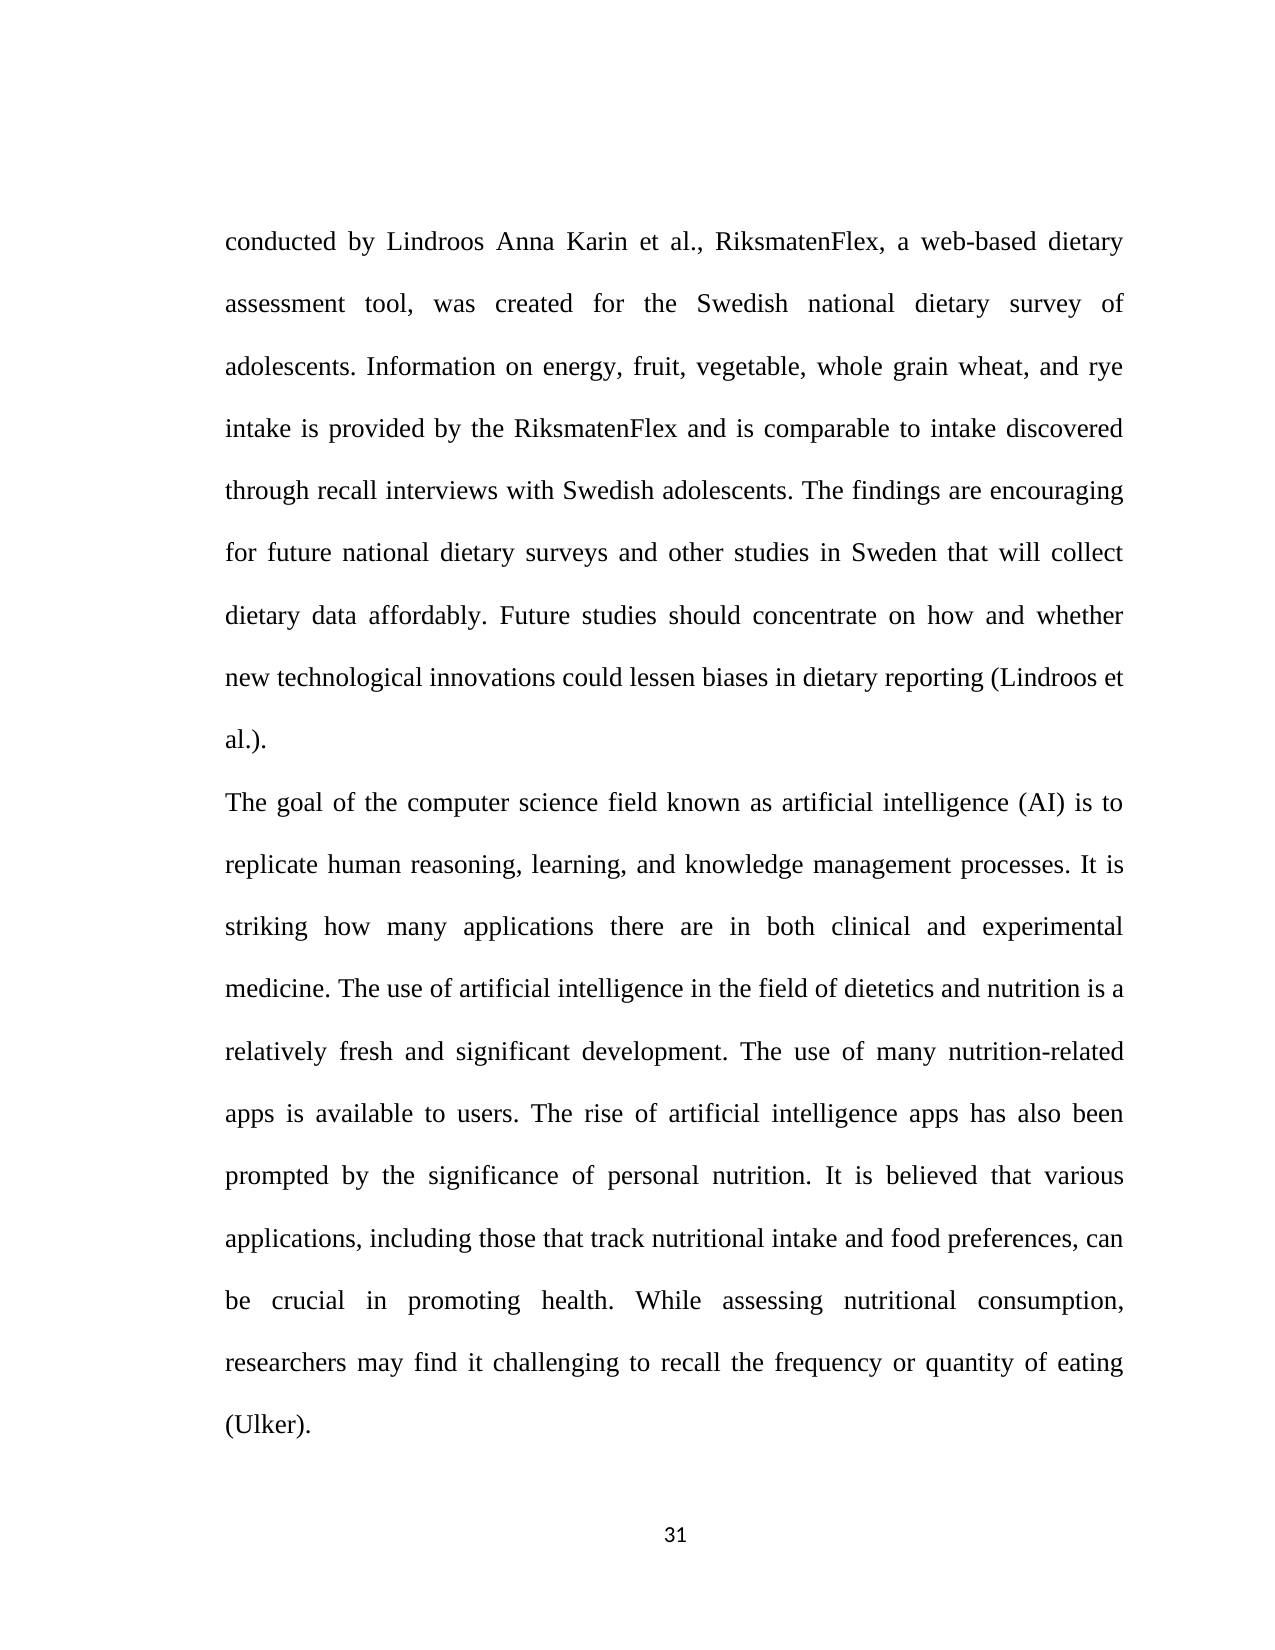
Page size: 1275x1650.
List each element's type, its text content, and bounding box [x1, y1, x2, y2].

text The goal of the computer science field known as artificial intelligence (AI) is to replicate human reasoning, learning, and knowledge management processes. It is striking how many applications there are in both clinical and experimental medicine. The use of artificial intelligence in the field of dietetics and nutrition is a relatively fresh and significant development. The use of many nutrition-related apps is available to users. The rise of artificial intelligence apps has also been prompted by the significance of personal nutrition. It is believed that various applications, including those that track nutritional intake and food preferences, can be crucial in promoting health. While assessing nutritional consumption, researchers may find it challenging to recall the frequency or quantity of eating (Ulker). [225, 786, 1125, 1440]
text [225, 225, 1125, 754]
